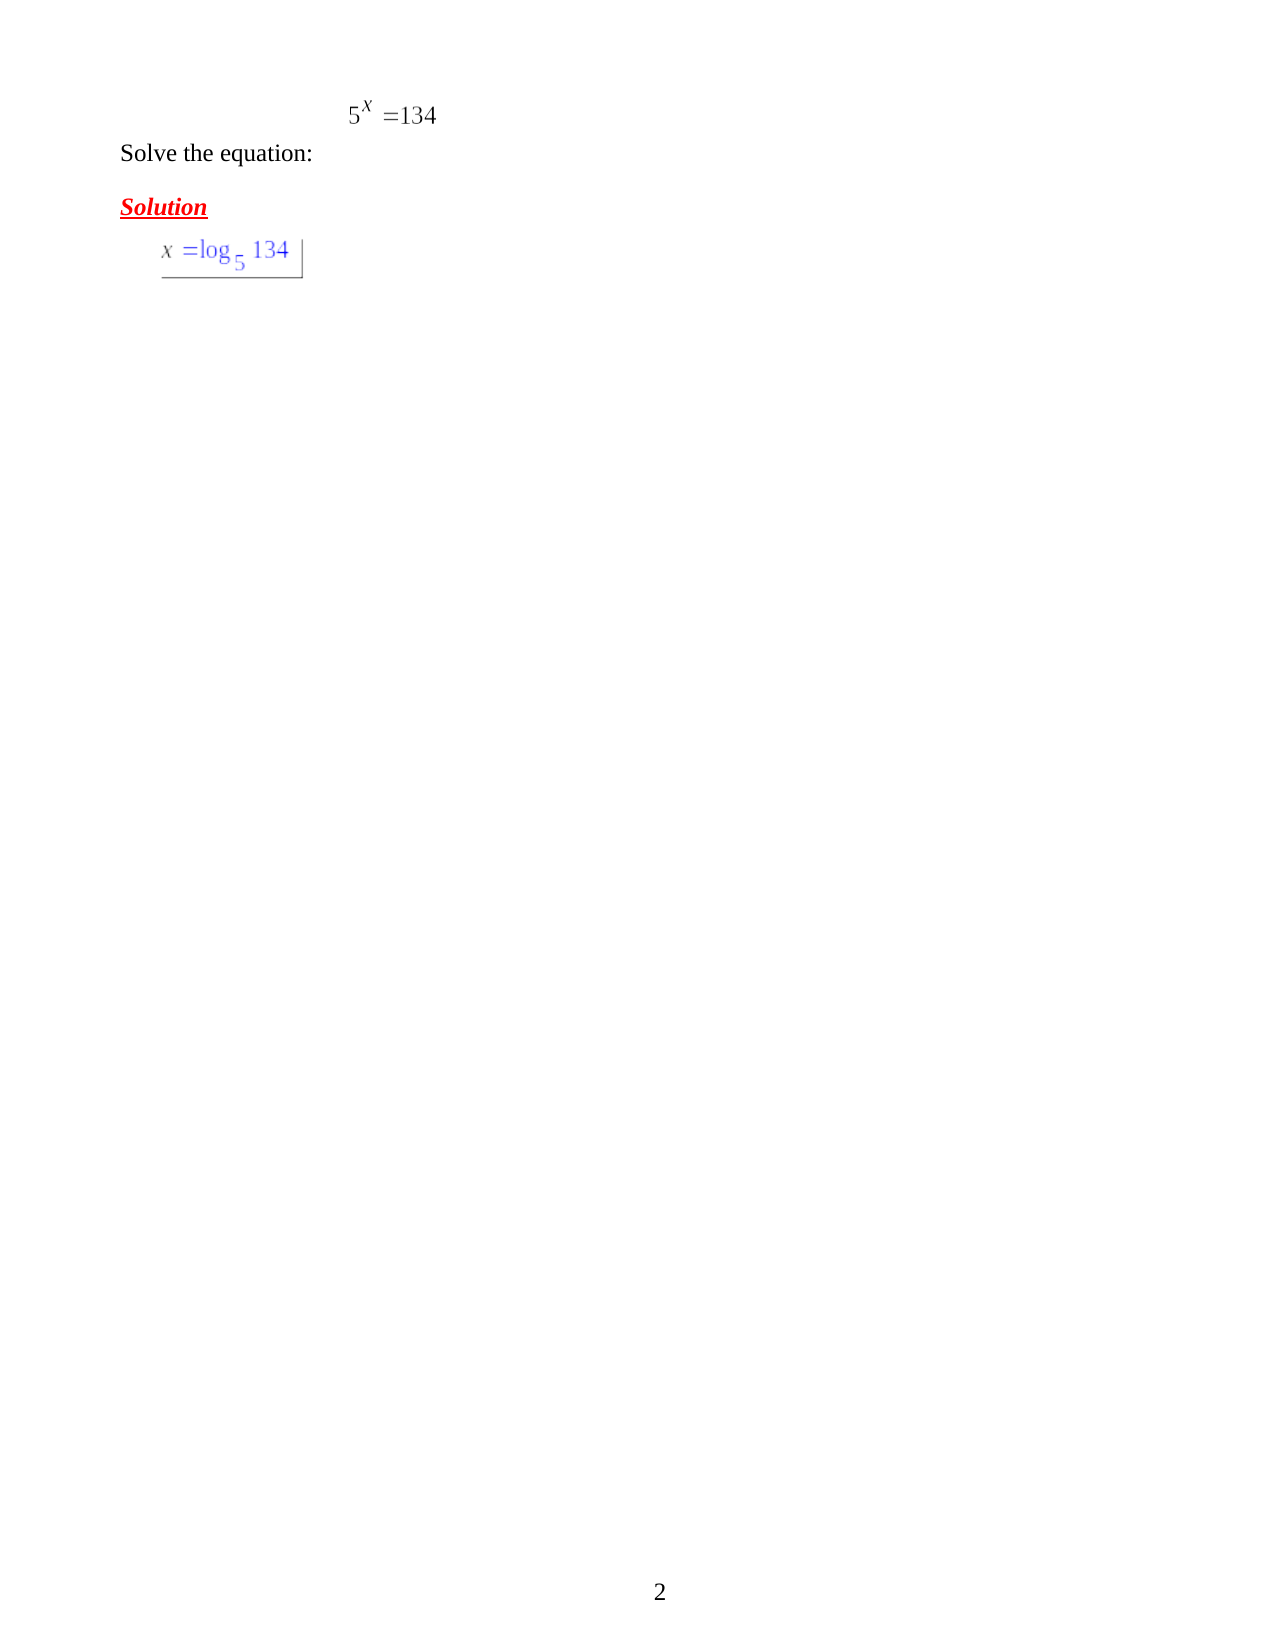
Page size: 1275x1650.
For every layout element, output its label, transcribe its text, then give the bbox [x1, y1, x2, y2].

text Solution [120, 192, 1200, 221]
text Solve the equation: [120, 90, 1200, 167]
